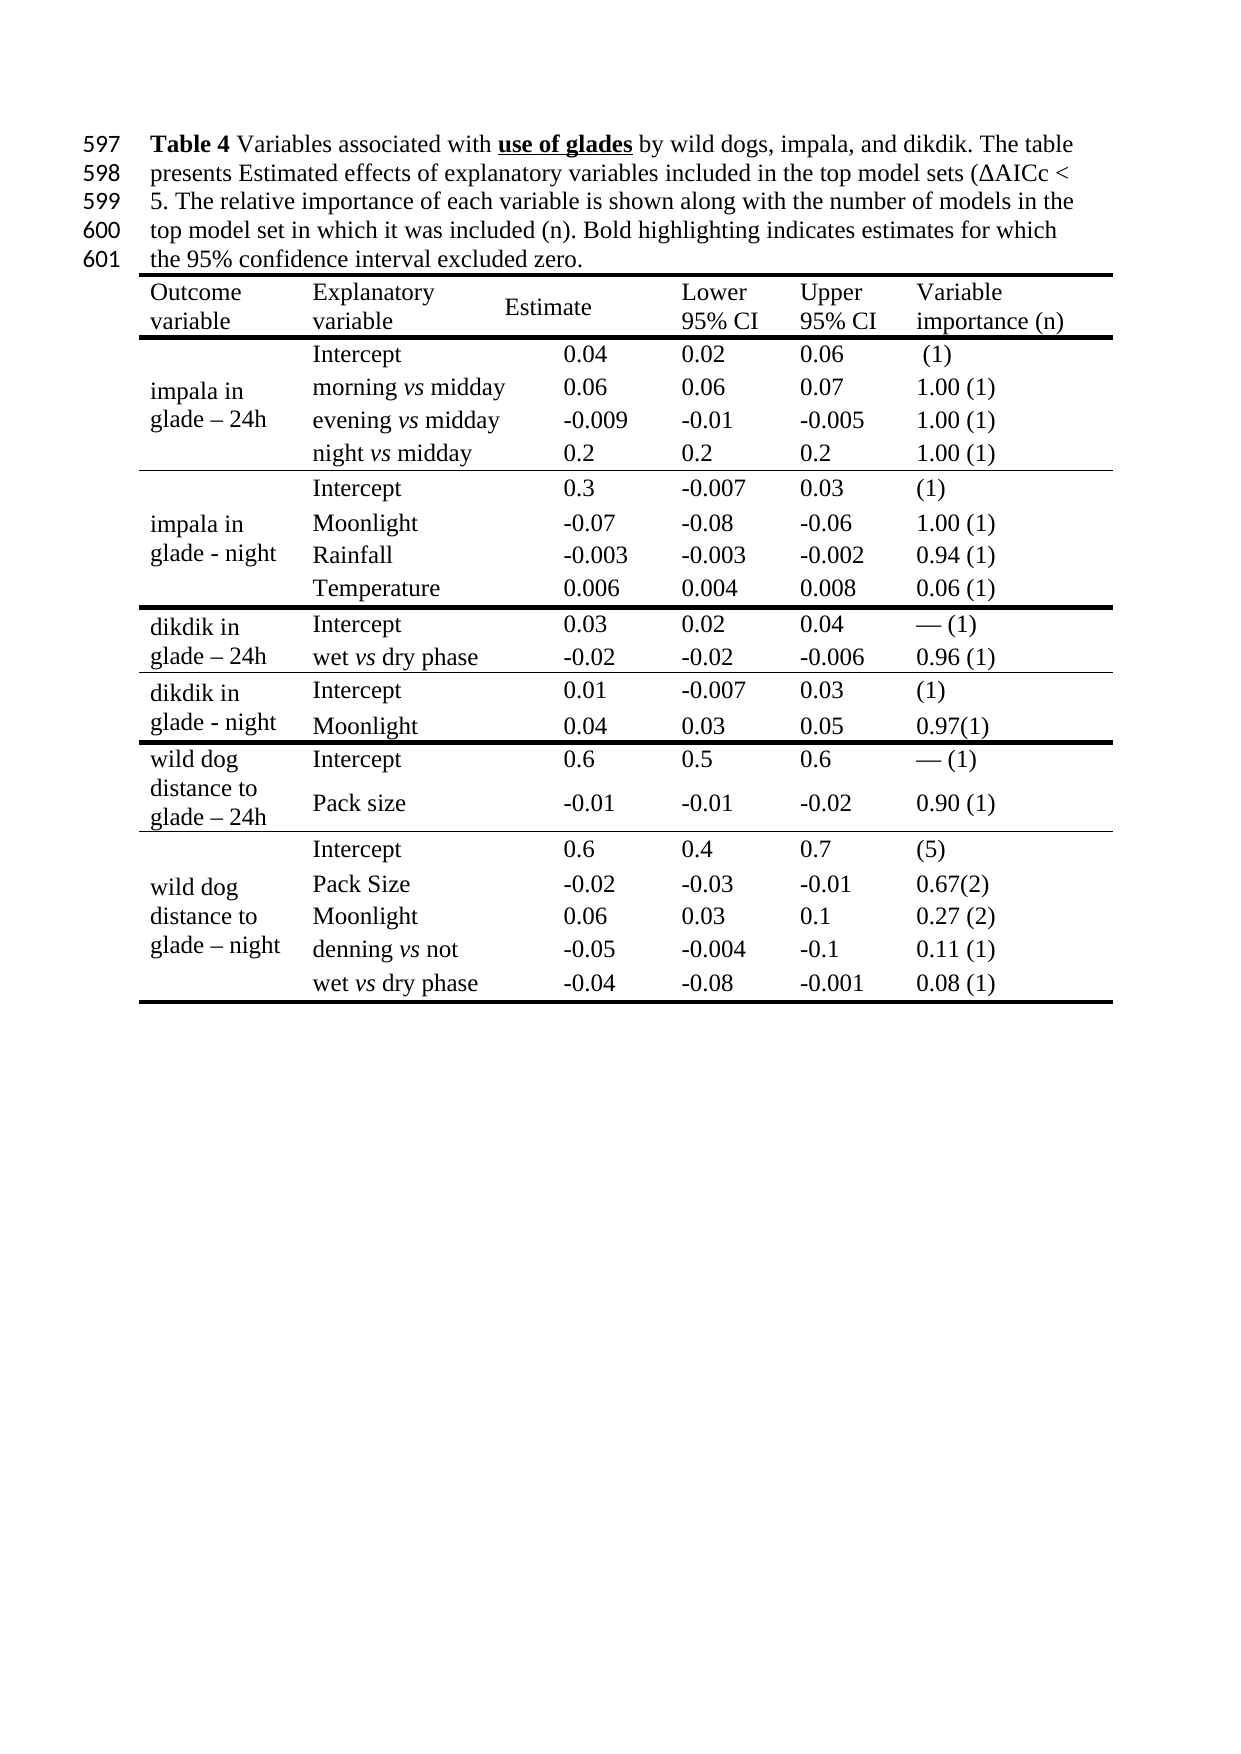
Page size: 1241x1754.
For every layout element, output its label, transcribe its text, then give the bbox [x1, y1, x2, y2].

table_header Lower 95% CI [670, 277, 788, 335]
table_cell — (1) [905, 745, 1113, 773]
table_cell 0.6 [789, 745, 905, 773]
table_cell 0.03 [670, 706, 788, 740]
table_cell -0.01 [670, 402, 788, 436]
table_cell -0.02 [789, 774, 905, 831]
table_cell -0.003 [670, 537, 788, 571]
table_cell 0.6 [552, 745, 670, 773]
table_cell 0.2 [789, 436, 905, 470]
table_cell Intercept [301, 832, 552, 864]
table_cell 0.6 [552, 832, 670, 864]
table_cell 0.94 (1) [905, 537, 1113, 571]
table_cell dikdik in glade – 24h [139, 610, 301, 672]
table_cell Intercept [301, 610, 552, 638]
table_cell Moonlight [301, 898, 552, 932]
table_cell impala in glade - night [139, 471, 301, 605]
table_cell 1.00 (1) [905, 402, 1113, 436]
table_cell 0.97(1) [905, 706, 1113, 740]
table_cell 0.03 [789, 673, 905, 706]
table_cell -0.06 [789, 504, 905, 537]
table_cell 0.08 (1) [905, 966, 1113, 999]
table_cell 0.02 [670, 610, 788, 638]
table_cell Moonlight [301, 504, 552, 537]
table_cell dikdik in glade - night [139, 673, 301, 740]
table_cell wet vs dry phase [301, 966, 552, 999]
table_header Outcome variable [139, 277, 301, 335]
table_cell 0.04 [789, 610, 905, 638]
table_cell denning vs not [301, 932, 552, 966]
table_cell wild dog distance to glade – 24h [139, 745, 301, 831]
table_cell morning vs midday [301, 369, 552, 402]
table_cell 1.00 (1) [905, 369, 1113, 402]
table_cell -0.01 [552, 774, 670, 831]
table_cell 0.03 [552, 610, 670, 638]
table_cell Intercept [301, 471, 552, 503]
table_cell -0.009 [552, 402, 670, 436]
table_cell 0.96 (1) [905, 639, 1113, 672]
table_cell 0.006 [552, 571, 670, 605]
table_cell 0.4 [670, 832, 788, 864]
table_cell -0.002 [789, 537, 905, 571]
table_cell Intercept [301, 673, 552, 706]
table_cell 0.1 [789, 898, 905, 932]
table_cell night vs midday [301, 436, 552, 470]
table_cell Intercept [301, 340, 552, 368]
table_cell -0.02 [552, 865, 670, 898]
table_cell 1.00 (1) [905, 436, 1113, 470]
table_cell -0.001 [789, 966, 905, 999]
table_header Upper 95% CI [789, 277, 905, 335]
table_cell -0.007 [670, 673, 788, 706]
table_cell 0.03 [670, 898, 788, 932]
table_cell 0.04 [552, 340, 670, 368]
table_cell 0.27 (2) [905, 898, 1113, 932]
table_cell impala in glade – 24h [139, 340, 301, 470]
table_cell (1) [905, 673, 1113, 706]
table_cell (1) [905, 471, 1113, 503]
table_cell -0.004 [670, 932, 788, 966]
table_cell wild dog distance to glade – night [139, 832, 301, 999]
table_cell 0.5 [670, 745, 788, 773]
table_cell -0.04 [552, 966, 670, 999]
table_header Estimate [493, 277, 670, 335]
table_cell 0.008 [789, 571, 905, 605]
table_cell (5) [905, 832, 1113, 864]
table_cell -0.08 [670, 504, 788, 537]
table_cell -0.007 [670, 471, 788, 503]
table_cell 0.02 [670, 340, 788, 368]
table_cell -0.003 [552, 537, 670, 571]
table_cell -0.07 [552, 504, 670, 537]
table_cell -0.08 [670, 966, 788, 999]
table_cell 0.3 [552, 471, 670, 503]
table_cell 0.06 [670, 369, 788, 402]
table_cell 1.00 (1) [905, 504, 1113, 537]
table_cell Pack Size [301, 865, 552, 898]
table_cell — (1) [905, 610, 1113, 638]
table_cell -0.1 [789, 932, 905, 966]
table_cell -0.01 [670, 774, 788, 831]
table_cell 0.06 [552, 898, 670, 932]
table_cell -0.006 [789, 639, 905, 672]
table_cell evening vs midday [301, 402, 552, 436]
table_cell 0.05 [789, 706, 905, 740]
table_cell Temperature [301, 571, 552, 605]
text Table 4 Variables associated with use of glades by wild dogs, impala, and dikdik. The table presents Estimated effects of explanatory variables included in the top model sets (ΔAICc < 5. The relative importance of each variable is shown along with the number of models in the top model set in which it was included (n). Bold highlighting indicates estimates for which the 95% confidence interval excluded zero. [150, 129, 1090, 273]
table_cell wet vs dry phase [301, 639, 552, 672]
table_cell 0.07 [789, 369, 905, 402]
table_cell 0.7 [789, 832, 905, 864]
table_cell -0.005 [789, 402, 905, 436]
table_cell 0.06 [789, 340, 905, 368]
table_cell -0.02 [552, 639, 670, 672]
table_header Variable importance (n) [905, 277, 1113, 335]
table_cell 0.90 (1) [905, 774, 1113, 831]
table_cell 0.67(2) [905, 865, 1113, 898]
table_header Explanatory variable [301, 277, 493, 335]
table_cell 0.2 [670, 436, 788, 470]
table_cell 0.06 [552, 369, 670, 402]
table_cell -0.05 [552, 932, 670, 966]
table_cell Moonlight [301, 706, 552, 740]
table_cell -0.02 [670, 639, 788, 672]
table_cell 0.04 [552, 706, 670, 740]
table_cell 0.03 [789, 471, 905, 503]
table_cell 0.06 (1) [905, 571, 1113, 605]
table_cell -0.03 [670, 865, 788, 898]
table_cell 0.004 [670, 571, 788, 605]
table_cell Rainfall [301, 537, 552, 571]
table_cell Pack size [301, 774, 552, 831]
table_cell 0.01 [552, 673, 670, 706]
table_cell 0.2 [552, 436, 670, 470]
table_cell (1) [905, 340, 1113, 368]
table_cell Intercept [301, 745, 552, 773]
table_cell -0.01 [789, 865, 905, 898]
table_cell 0.11 (1) [905, 932, 1113, 966]
